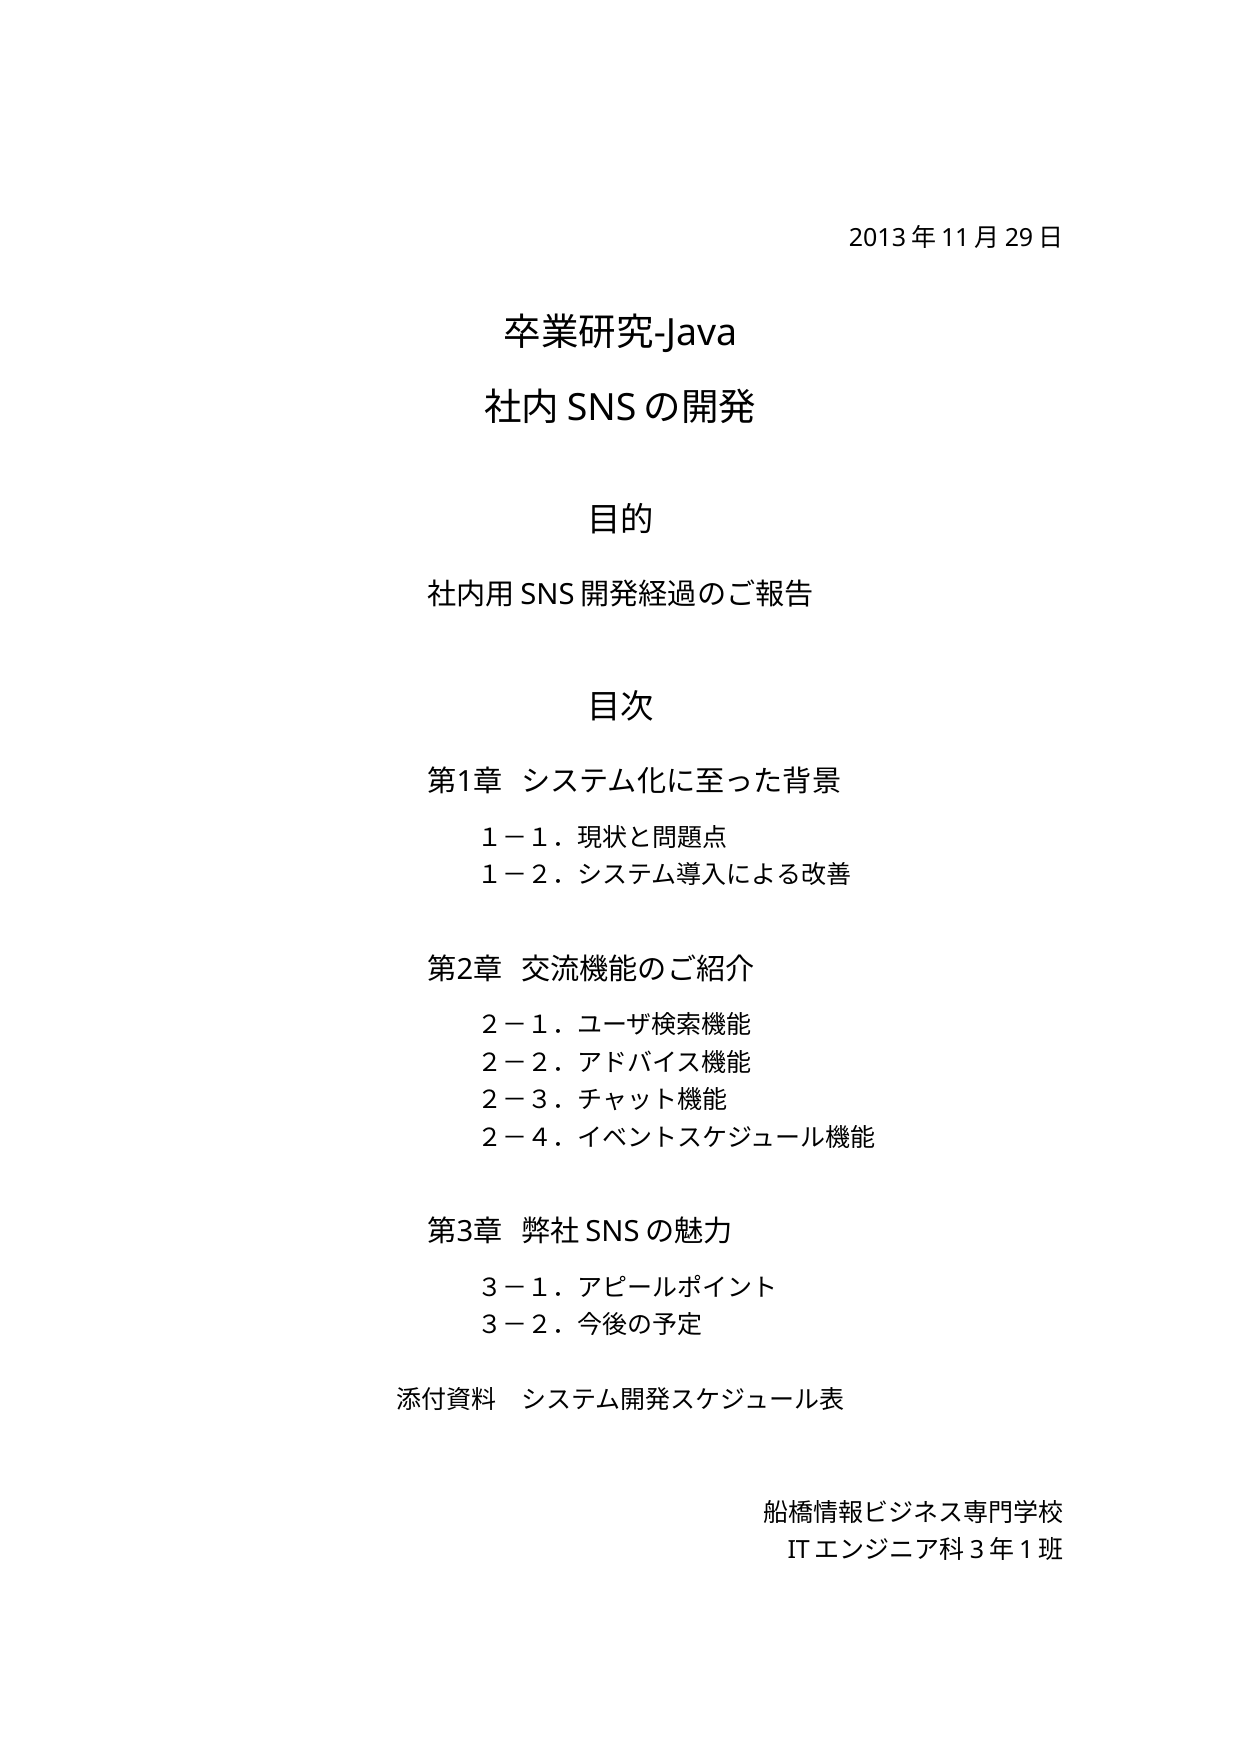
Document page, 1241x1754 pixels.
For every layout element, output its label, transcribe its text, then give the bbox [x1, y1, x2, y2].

list １－１．現状と問題点 [252, 817, 1063, 854]
text ３－２．今後の予定 [390, 1304, 1063, 1342]
list １－２．システム導入による改善 [252, 854, 1063, 892]
text 目次 [177, 667, 1063, 742]
list ２－１．ユーザ検索機能 [252, 1004, 1063, 1042]
list 弊社SNSの魅力 [427, 1192, 1063, 1267]
list システム化に至った背景 [427, 742, 1063, 817]
list ２－４．イベントスケジュール機能 [252, 1117, 1063, 1154]
text 目的 [177, 479, 1063, 554]
text 卒業研究-Java [177, 292, 1063, 367]
list ３－１．アピールポイント [252, 1267, 1063, 1304]
text 社内SNSの開発 [177, 367, 1063, 442]
list ２－３．チャット機能 [252, 1079, 1063, 1117]
list ２－２．アドバイス機能 [252, 1042, 1063, 1079]
text 社内用SNS開発経過のご報告 [177, 554, 1063, 629]
text 船橋情報ビジネス専門学校 [177, 1492, 1063, 1529]
text 添付資料 システム開発スケジュール表 [177, 1379, 1063, 1417]
list 交流機能のご紹介 [427, 929, 1063, 1004]
text 2013年11月29日 [177, 217, 1063, 254]
text ITエンジニア科3年1班 [177, 1529, 1063, 1567]
